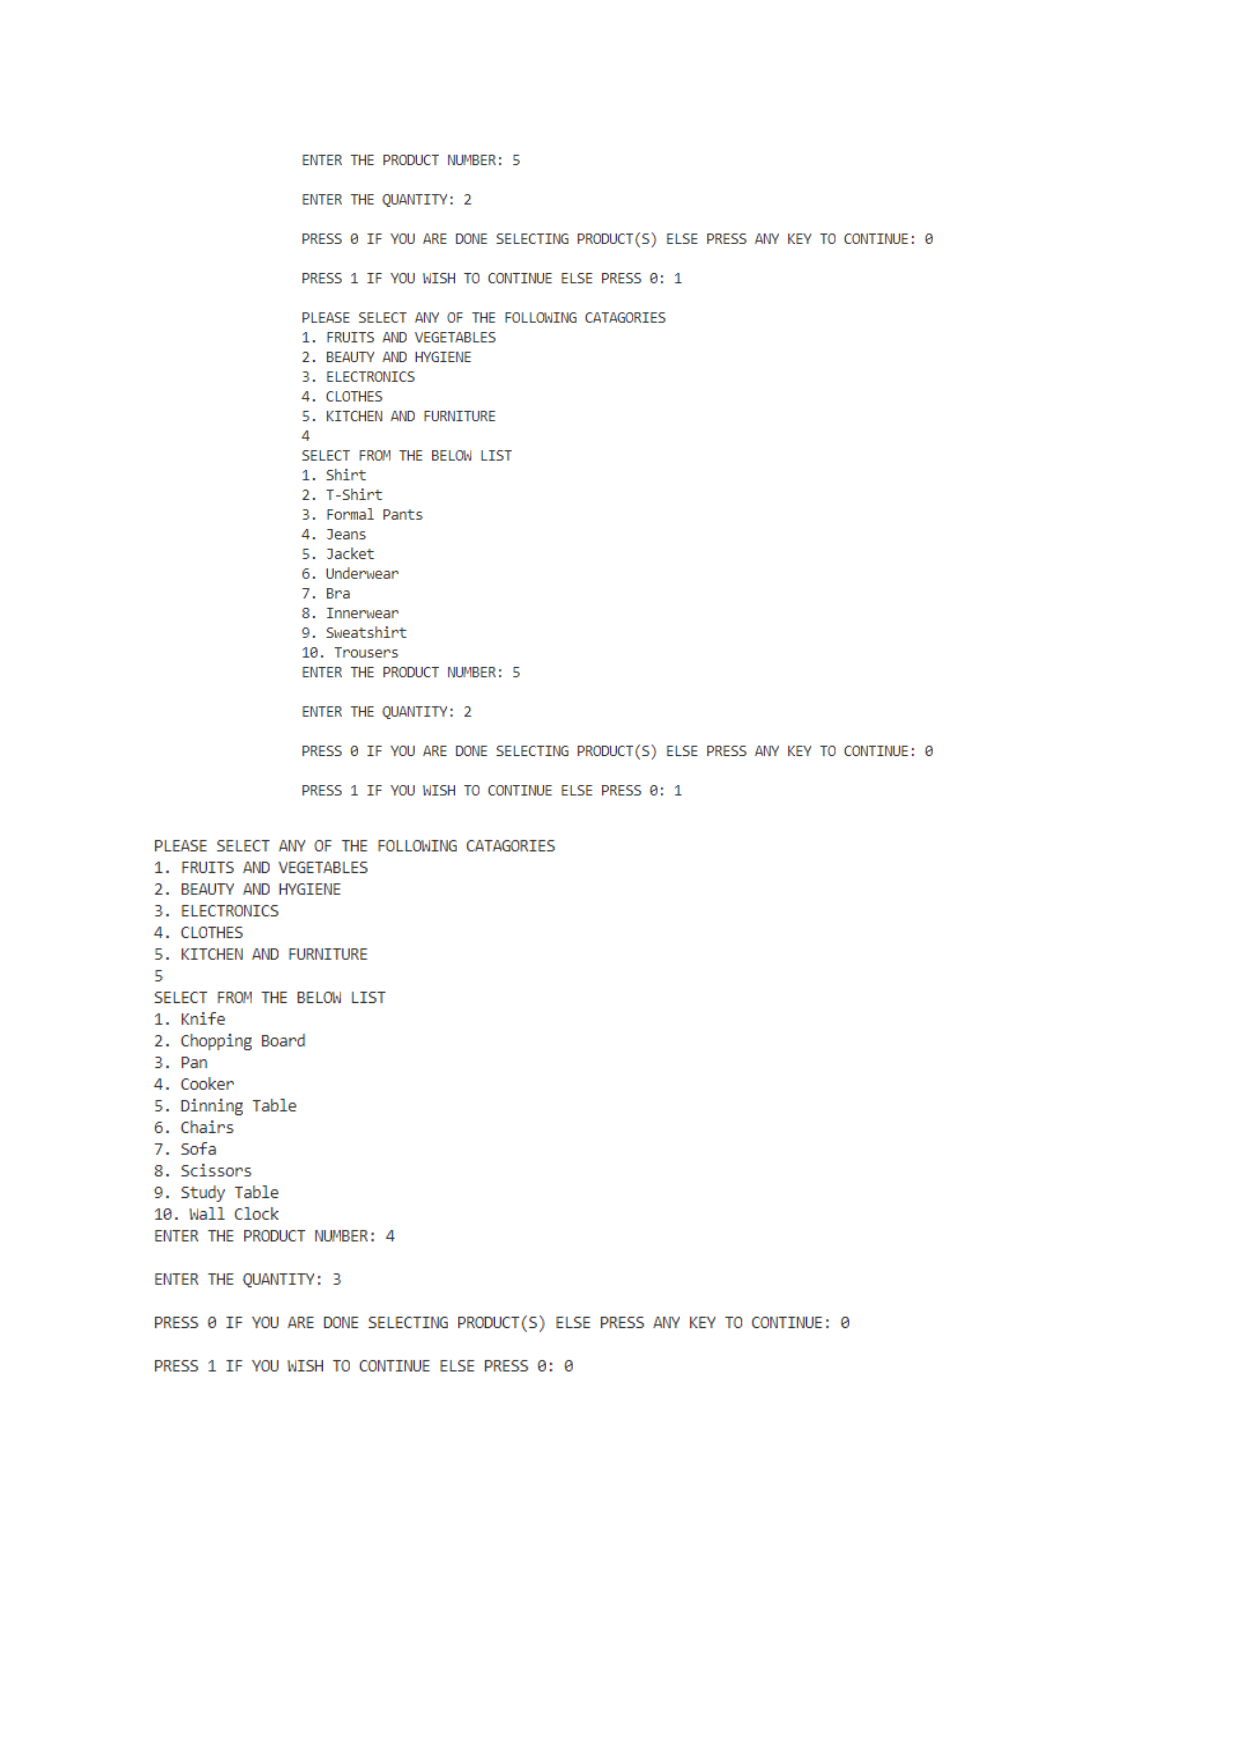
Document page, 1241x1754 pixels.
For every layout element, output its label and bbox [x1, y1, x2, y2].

picture [298, 150, 942, 806]
picture [150, 836, 857, 1378]
